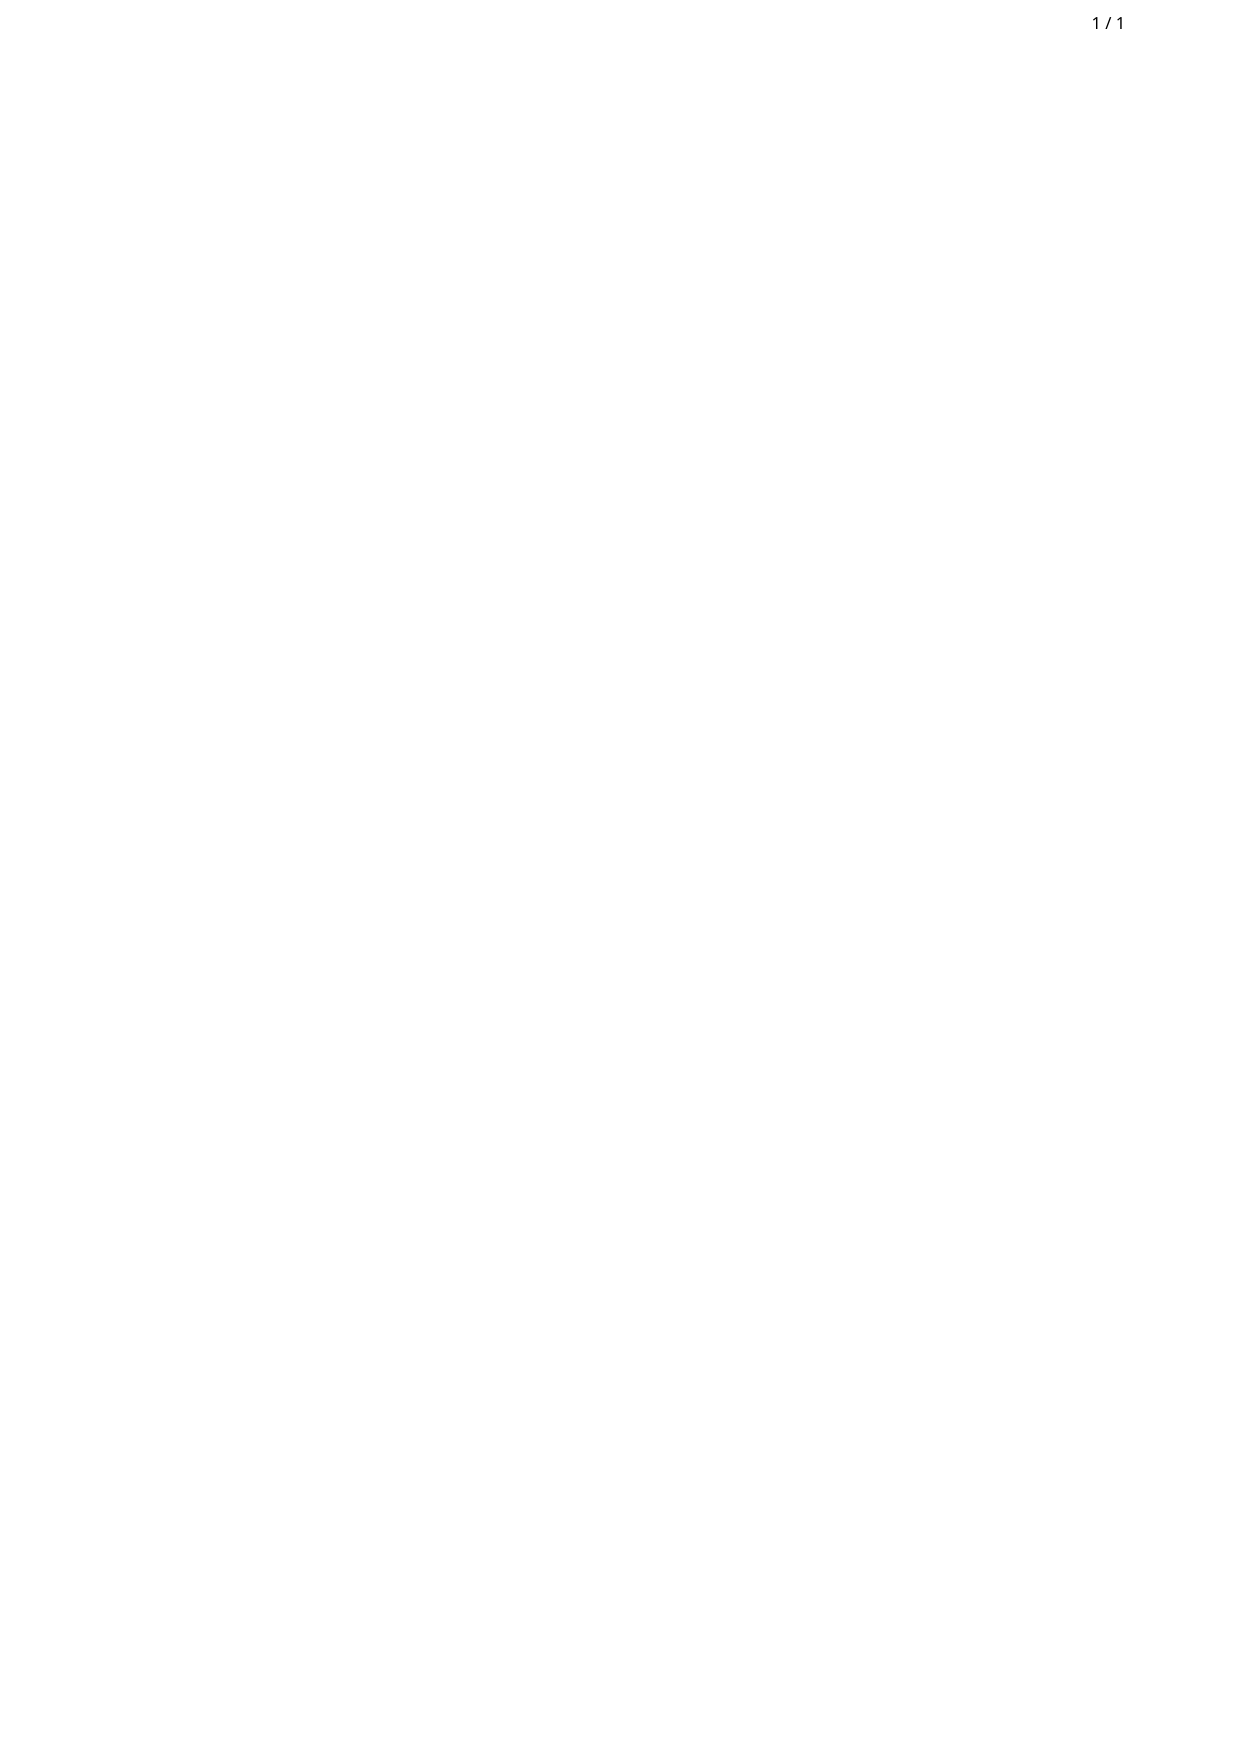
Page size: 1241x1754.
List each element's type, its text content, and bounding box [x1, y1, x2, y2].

text 1 / 1 [88, 11, 1125, 34]
